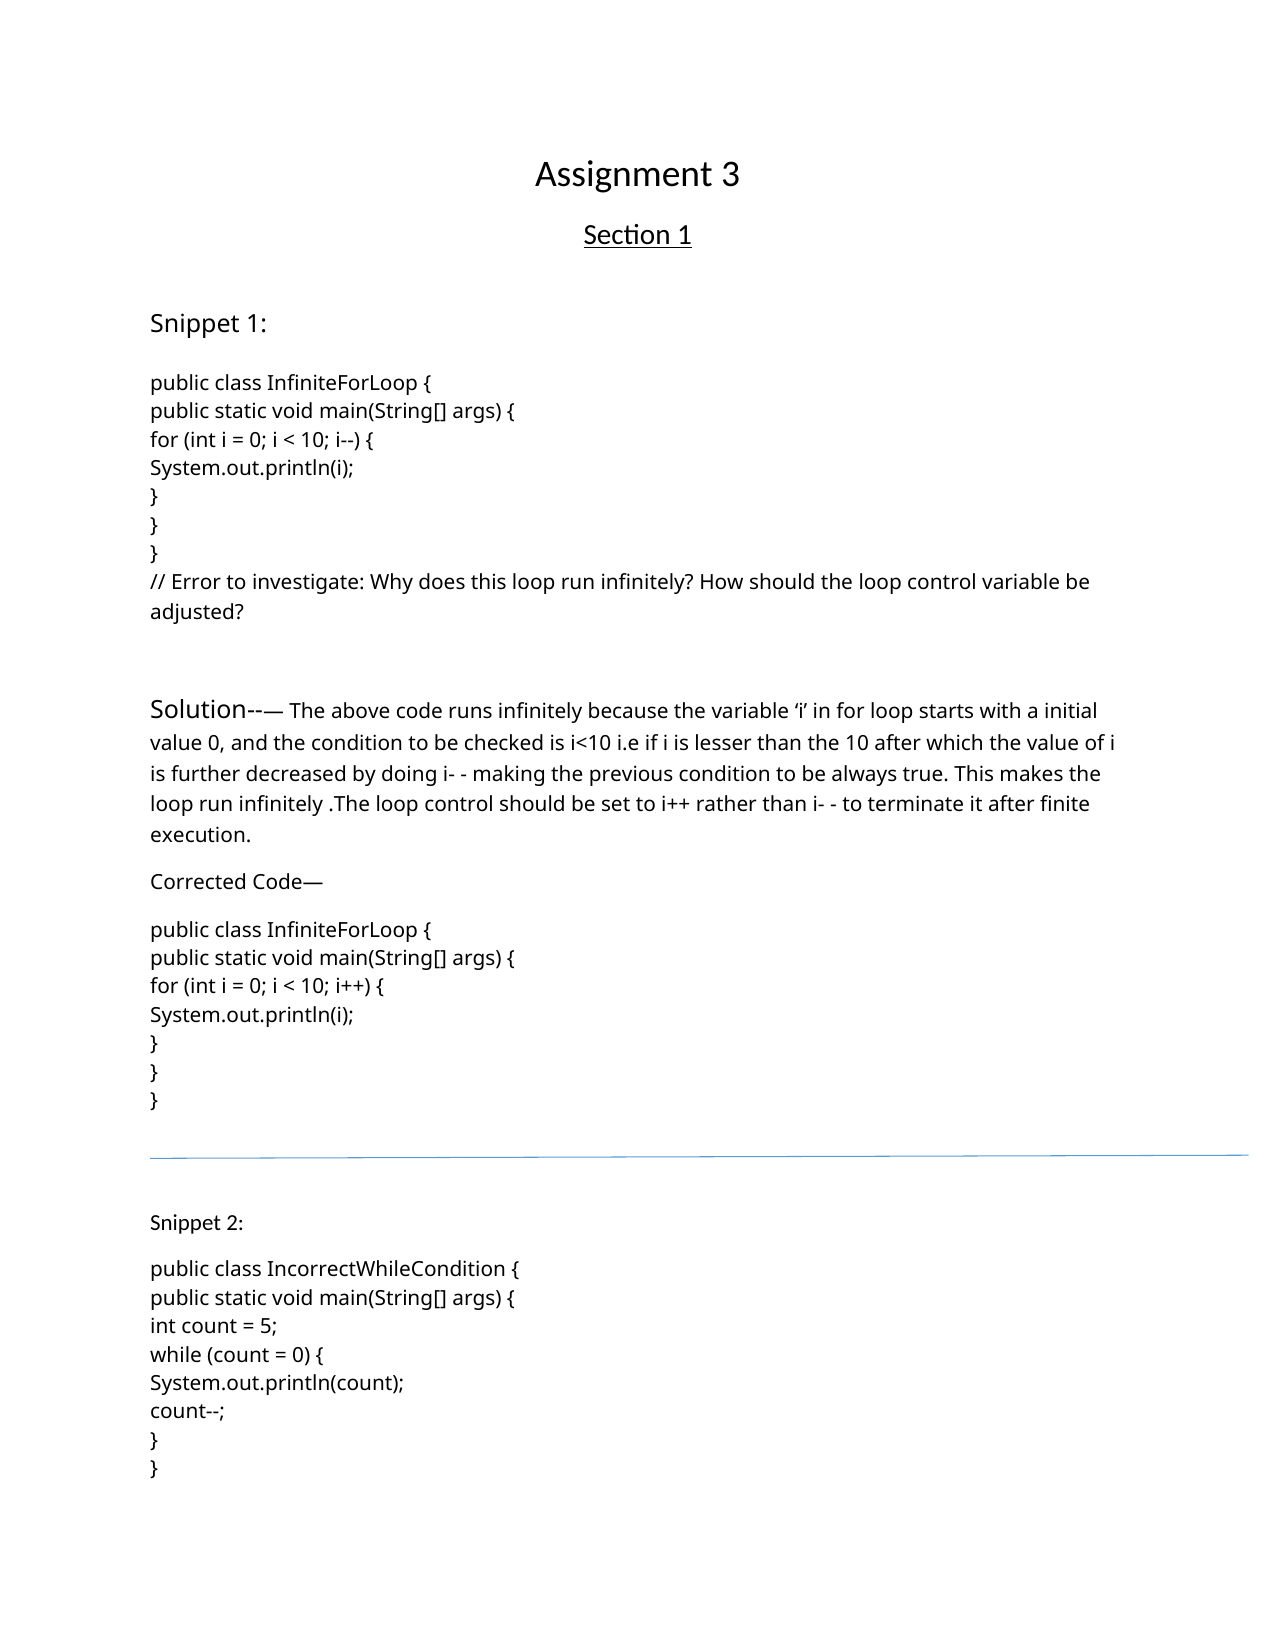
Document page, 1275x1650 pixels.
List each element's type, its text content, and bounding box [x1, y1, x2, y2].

text } [150, 1057, 1125, 1085]
text public class InfiniteForLoop { [150, 915, 1125, 943]
text // Error to investigate: Why does this loop run infinitely? How should the loop control variable be adjusted? [150, 567, 1125, 626]
text Solution--— The above code runs infinitely because the variable ‘i’ in for loop starts with a initial value 0, and the condition to be checked is i<10 i.e if i is lesser than the 10 after which the value of i is further decreased by doing i- - making the previous condition to be always true. This makes the loop run infinitely .The loop control should be set to i++ rather than i- - to terminate it after finite execution. [150, 692, 1125, 849]
text Corrected Code— [150, 867, 1125, 896]
text } [150, 1028, 1125, 1057]
text public static void main(String[] args) { [150, 396, 1125, 425]
text Assignment 3 [150, 150, 1125, 196]
text System.out.println(i); [150, 1000, 1125, 1028]
text public static void main(String[] args) { [150, 1283, 1125, 1311]
text System.out.println(i); [150, 453, 1125, 482]
text while (count = 0) { [150, 1340, 1125, 1368]
text System.out.println(count); [150, 1368, 1125, 1397]
text } [150, 482, 1125, 510]
text public static void main(String[] args) { [150, 943, 1125, 972]
text } [150, 1085, 1125, 1114]
text } [150, 538, 1125, 567]
text Snippet 2: [150, 1208, 1125, 1236]
text public class IncorrectWhileCondition { [150, 1254, 1125, 1283]
text public class InfiniteForLoop { [150, 368, 1125, 396]
text } [150, 1425, 1125, 1453]
text } [150, 510, 1125, 538]
text Snippet 1: [150, 305, 1125, 339]
text int count = 5; [150, 1311, 1125, 1340]
text count--; [150, 1397, 1125, 1425]
text } [150, 1453, 1125, 1482]
text for (int i = 0; i < 10; i--) { [150, 425, 1125, 453]
text for (int i = 0; i < 10; i++) { [150, 972, 1125, 1000]
text Section 1 [150, 216, 1125, 252]
